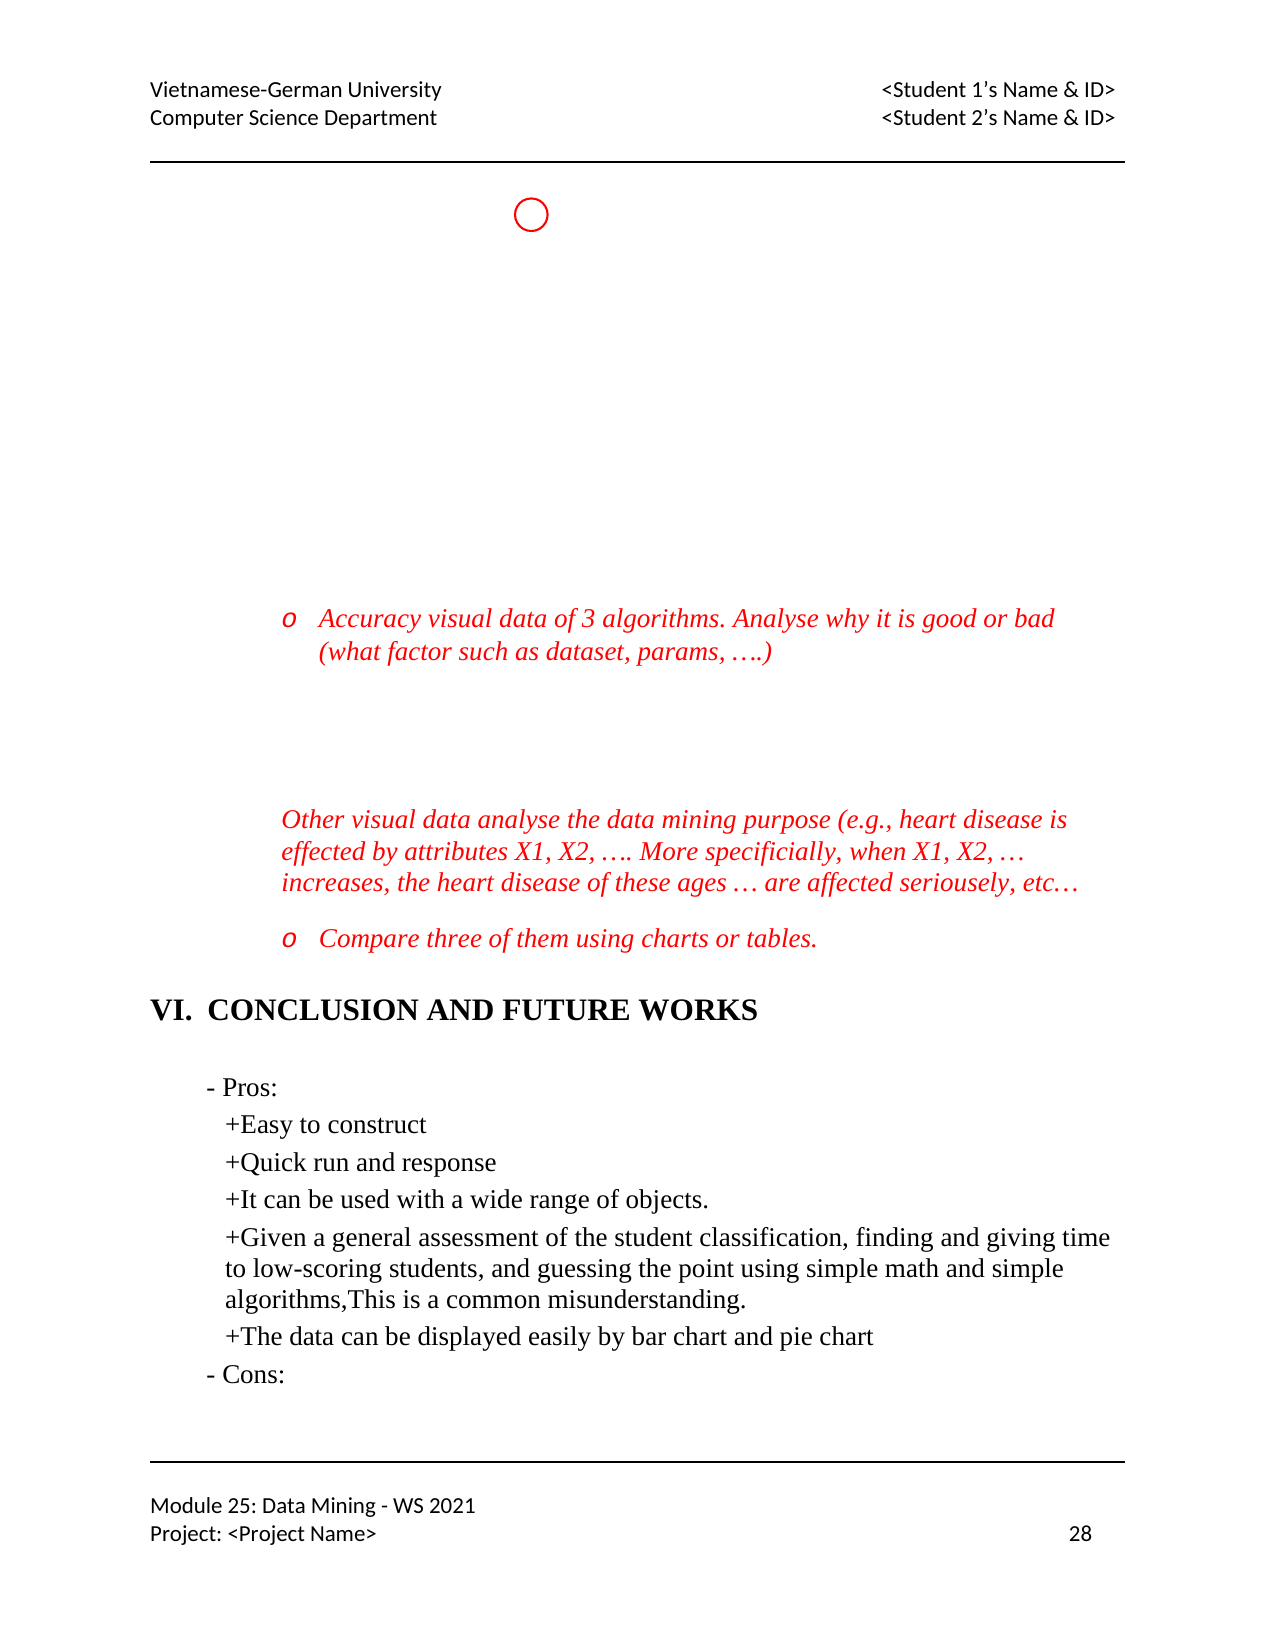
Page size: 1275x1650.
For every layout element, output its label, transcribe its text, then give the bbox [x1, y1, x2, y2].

text - Pros: [206, 1071, 1125, 1102]
list Accuracy visual data of 3 algorithms. Analyse why it is good or bad (what factor such as dataset, params, ….) [281, 602, 1125, 666]
text +It can be used with a wide range of objects. [225, 1183, 1125, 1214]
text +Quick run and response [169, 1146, 1125, 1177]
text Other visual data analyse the data mining purpose (e.g., heart disease is effected by attributes X1, X2, …. More specificially, when X1, X2, … increases, the heart disease of these ages … are affected seriousely, etc… [281, 804, 1125, 897]
text +The data can be displayed easily by bar chart and pie chart [225, 1320, 1125, 1351]
text +Given a general assessment of the student classification, finding and giving time to low-scoring students, and guessing the point using simple math and simple algorithms,This is a common misunderstanding. [225, 1221, 1125, 1314]
text - Cons: [206, 1358, 1125, 1389]
text +Easy to construct [225, 1108, 1125, 1139]
list Compare three of them using charts or tables. [281, 922, 1125, 956]
list CONCLUSION AND FUTURE WORKS [150, 991, 1125, 1027]
